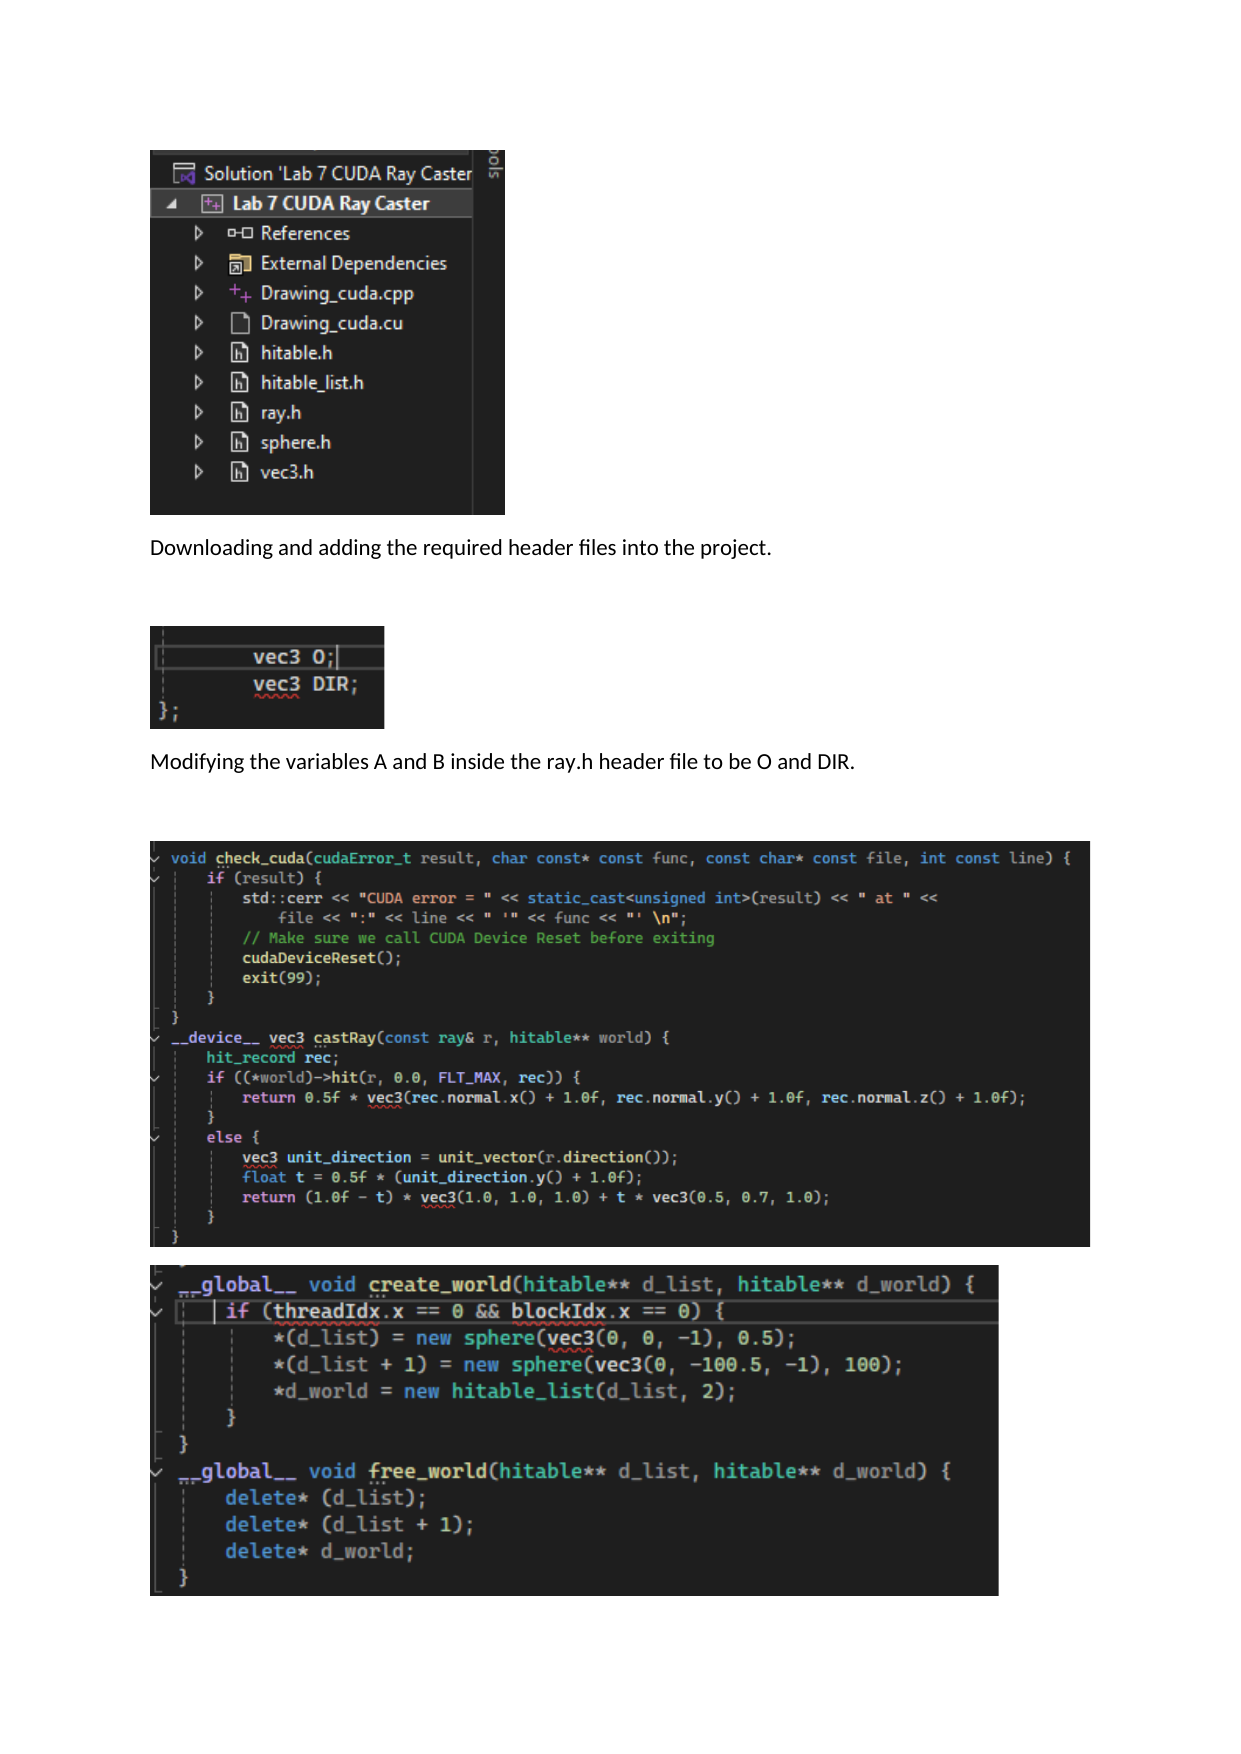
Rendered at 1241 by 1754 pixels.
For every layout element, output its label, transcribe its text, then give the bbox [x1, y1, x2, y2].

text Modifying the variables A and B inside the ray.h header file to be O and DIR. [150, 747, 1090, 775]
picture [150, 1265, 999, 1596]
picture [150, 841, 1091, 1247]
picture [150, 150, 505, 515]
text Downloading and adding the required header files into the project. [150, 533, 1090, 561]
picture [150, 626, 385, 729]
